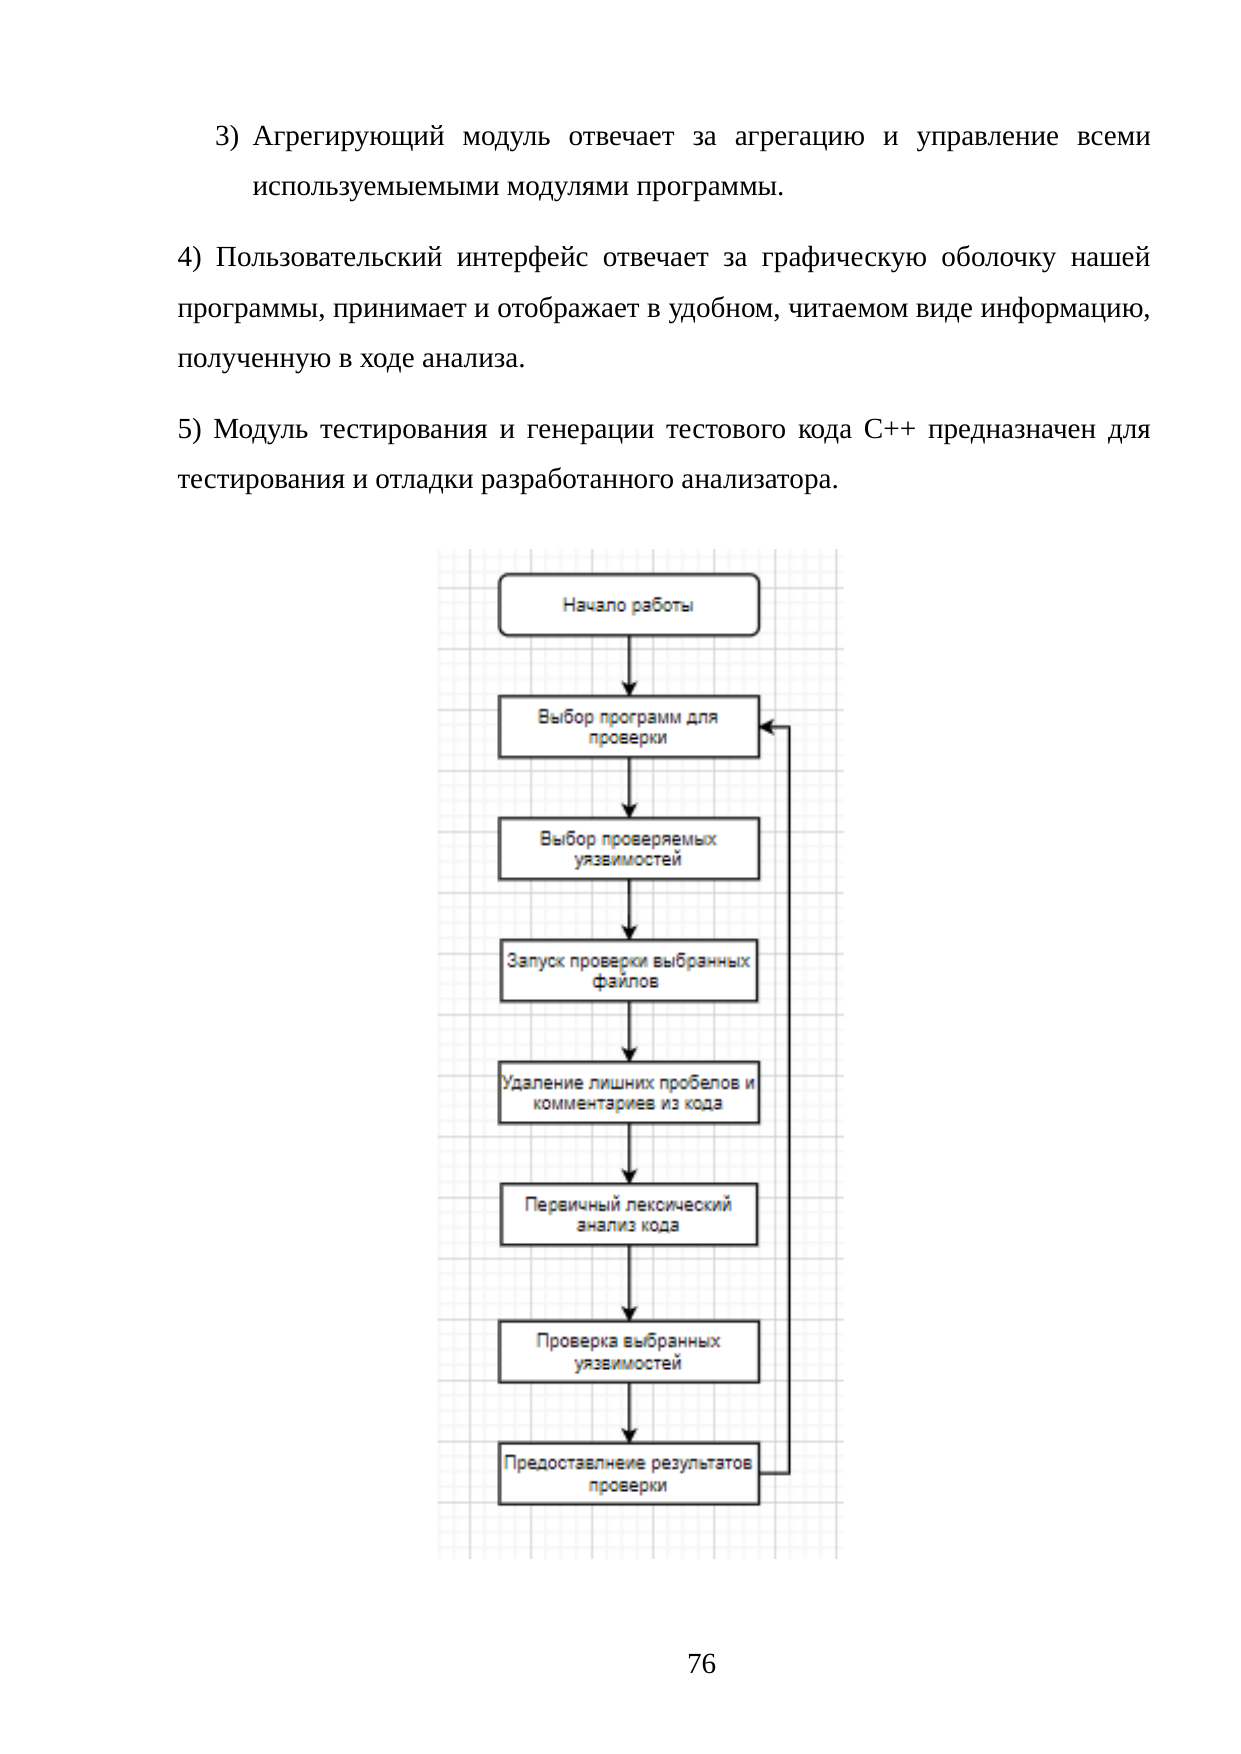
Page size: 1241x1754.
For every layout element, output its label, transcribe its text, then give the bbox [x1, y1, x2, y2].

text 5) Модуль тестирования и генерации тестового кода С++ предназначен для тестирования и отладки разработанного анализатора. [177, 411, 1152, 495]
picture [437, 549, 844, 1559]
list Агрегирующий модуль отвечает за агрегацию и управление всеми используемыемыми модулями программы. [215, 118, 1152, 202]
text 4) Пользовательский интерфейс отвечает за графическую оболочку нашей программы, принимает и отображает в удобном, читаемом виде информацию, полученную в ходе анализа. [177, 239, 1152, 374]
